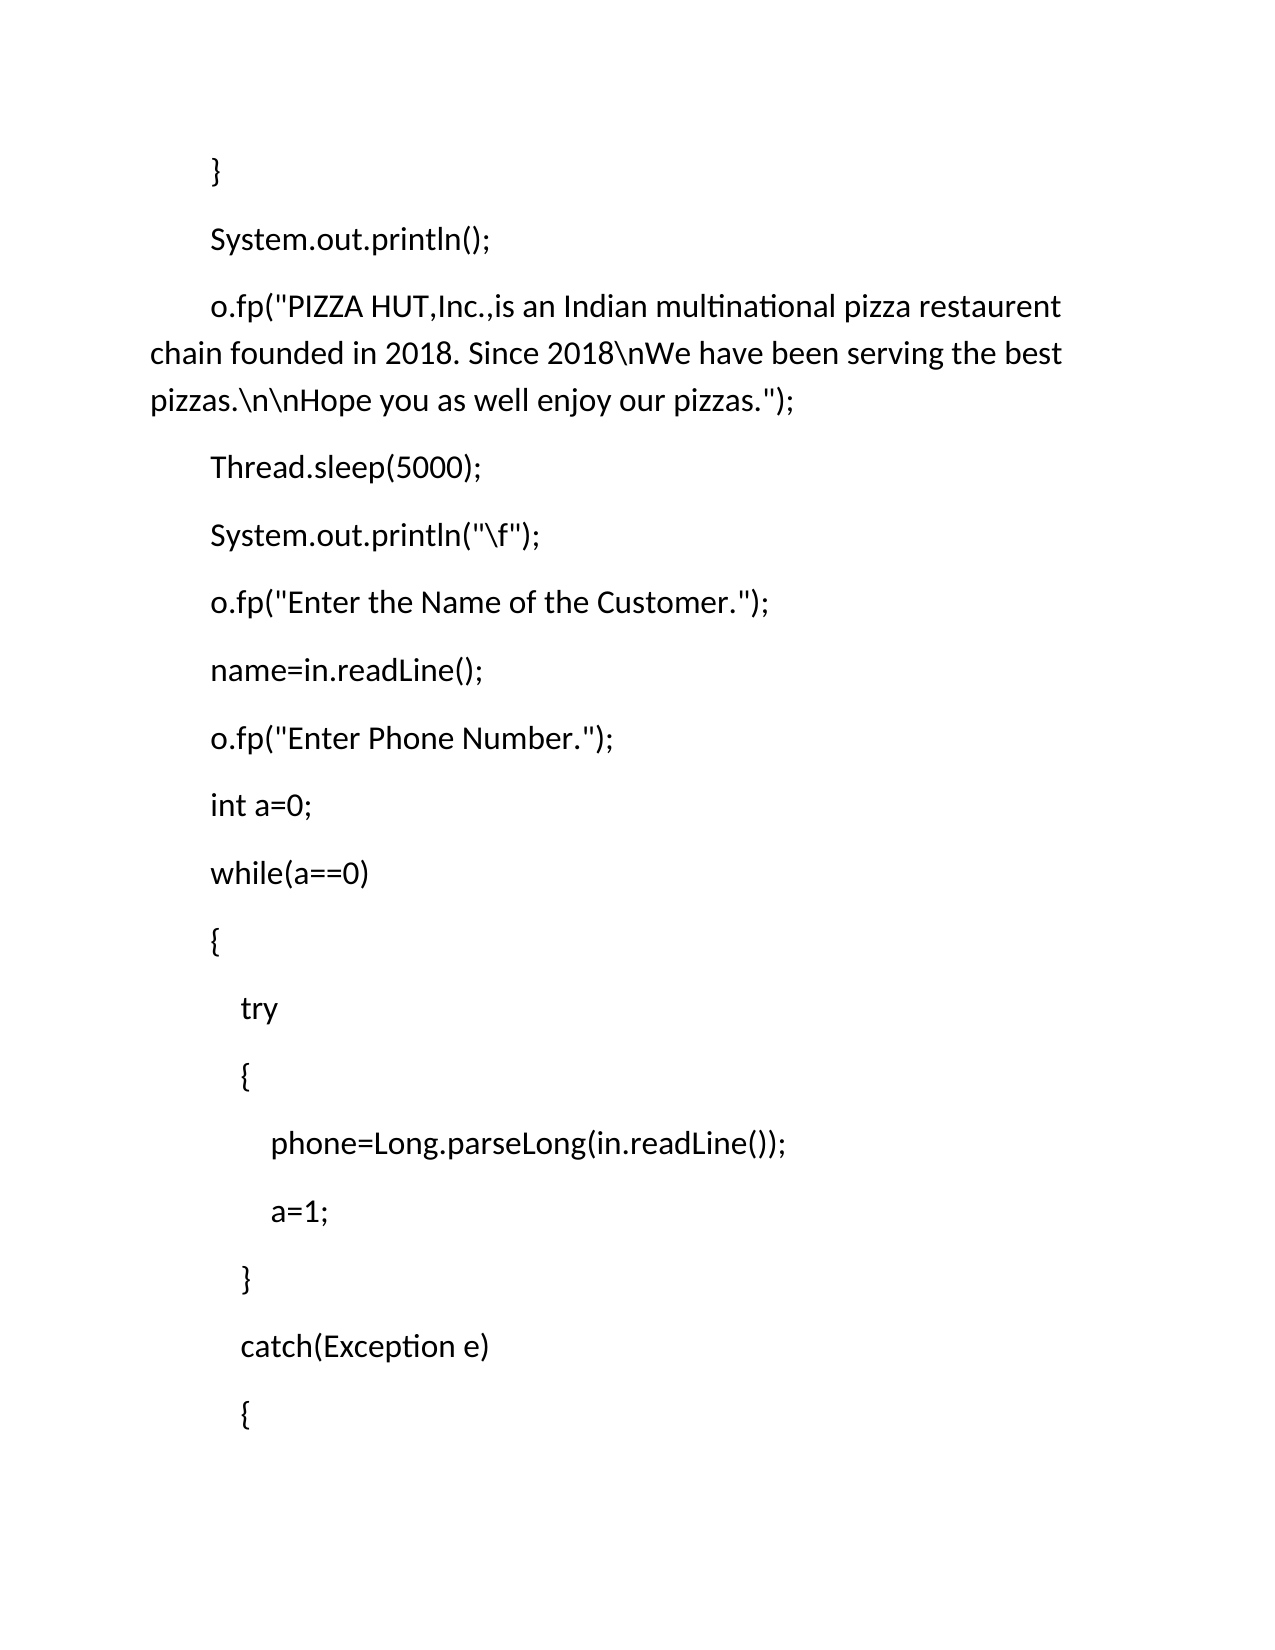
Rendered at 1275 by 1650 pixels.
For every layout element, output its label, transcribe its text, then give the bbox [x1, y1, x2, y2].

text { [150, 919, 1125, 960]
text name=in.readLine(); [150, 649, 1125, 690]
text System.out.println(); [150, 218, 1125, 258]
text catch(Exception e) [150, 1325, 1125, 1366]
text a=1; [150, 1190, 1125, 1231]
text o.fp("Enter Phone Number."); [150, 717, 1125, 757]
text System.out.println("\f"); [150, 514, 1125, 555]
text { [150, 1055, 1125, 1096]
text o.fp("PIZZA HUT,Inc.,is an Indian multinational pizza restaurent chain founded in 2018. Since 2018\nWe have been serving the best pizzas.\n\nHope you as well enjoy our pizzas."); [150, 285, 1125, 419]
text try [150, 987, 1125, 1028]
text int a=0; [150, 784, 1125, 825]
text } [150, 1258, 1125, 1298]
text } [150, 150, 1125, 191]
text phone=Long.parseLong(in.readLine()); [150, 1122, 1125, 1163]
text Thread.sleep(5000); [150, 446, 1125, 487]
text { [150, 1393, 1125, 1433]
text o.fp("Enter the Name of the Customer."); [150, 582, 1125, 622]
text while(a==0) [150, 852, 1125, 893]
